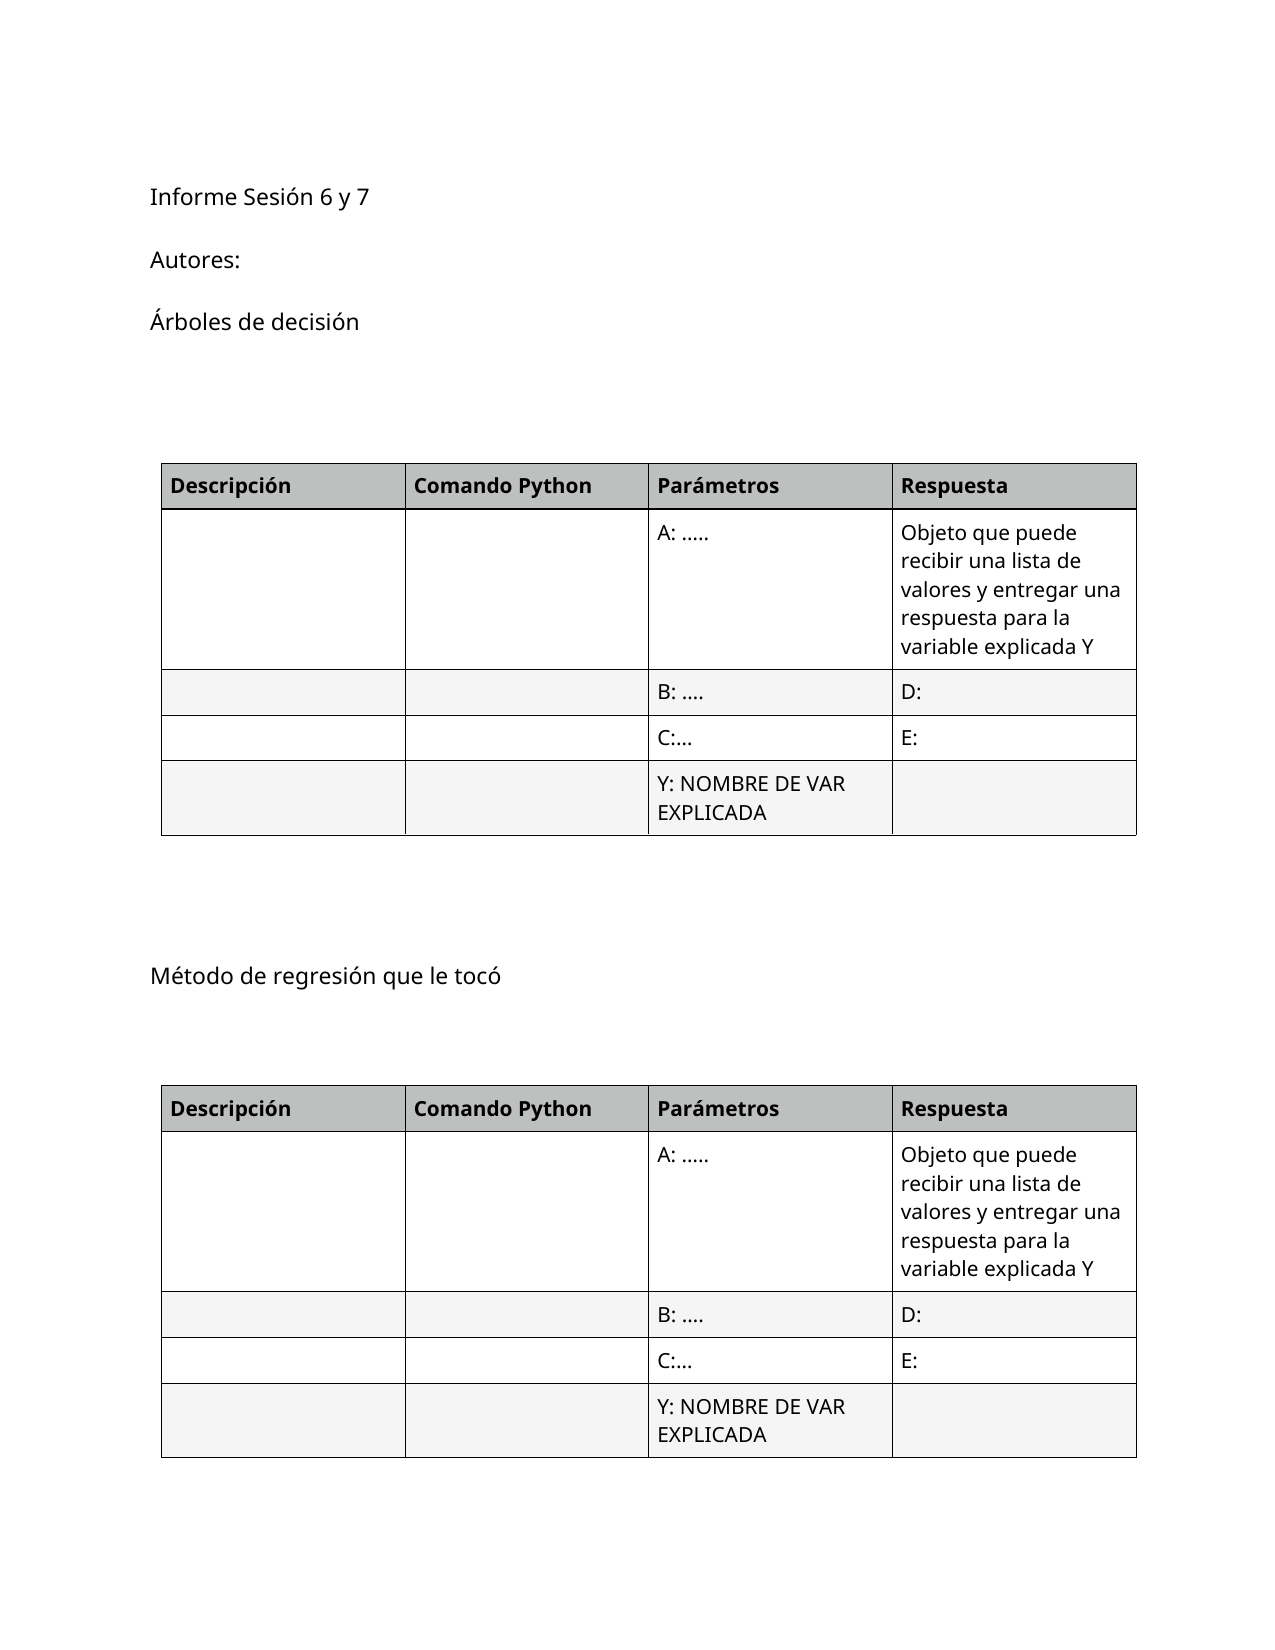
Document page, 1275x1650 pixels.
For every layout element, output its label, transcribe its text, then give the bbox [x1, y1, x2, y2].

table_cell D: [893, 670, 1136, 714]
text Método de regresión que le tocó [150, 960, 1125, 991]
table_cell C:… [649, 716, 892, 760]
table_cell [162, 670, 405, 714]
table_cell [893, 761, 1136, 834]
table_cell [162, 1132, 405, 1291]
table_cell [162, 761, 405, 834]
table_cell [406, 1338, 648, 1383]
table_cell [162, 510, 405, 668]
table_cell E: [893, 1338, 1136, 1383]
table_cell [162, 1338, 405, 1383]
table_cell A: ….. [649, 510, 892, 668]
table_header Comando Python [406, 1086, 648, 1131]
table_cell [406, 761, 648, 834]
table_cell [406, 1132, 648, 1291]
table_header Descripción [162, 1086, 405, 1131]
table_cell B: …. [649, 670, 892, 714]
table_header Parámetros [649, 464, 892, 508]
table_cell D: [893, 1292, 1136, 1337]
table_cell C:… [649, 1338, 892, 1383]
table_header Descripción [162, 464, 405, 508]
table_cell Y: NOMBRE DE VAR EXPLICADA [649, 761, 892, 834]
table_header Respuesta [893, 464, 1136, 508]
table_cell [893, 1384, 1136, 1457]
table_header Respuesta [893, 1086, 1136, 1131]
table_cell Objeto que puede recibir una lista de valores y entregar una respuesta para la variable explicada Y [893, 510, 1136, 668]
table_cell [406, 716, 648, 760]
table_cell [162, 1384, 405, 1457]
table_cell Objeto que puede recibir una lista de valores y entregar una respuesta para la variable explicada Y [893, 1132, 1136, 1291]
table_cell [162, 716, 405, 760]
table_cell A: ….. [649, 1132, 892, 1291]
table_header Parámetros [649, 1086, 892, 1131]
table_cell [406, 1384, 648, 1457]
table_cell E: [893, 716, 1136, 760]
text Informe Sesión 6 y 7 [150, 181, 1125, 212]
table_cell [406, 1292, 648, 1337]
table_cell B: …. [649, 1292, 892, 1337]
table_cell Y: NOMBRE DE VAR EXPLICADA [649, 1384, 892, 1457]
text Autores: [150, 244, 1125, 275]
table_cell [162, 1292, 405, 1337]
table_cell [406, 510, 648, 668]
table_header Comando Python [406, 464, 648, 508]
table_cell [406, 670, 648, 714]
text Árboles de decisión [150, 306, 1125, 337]
